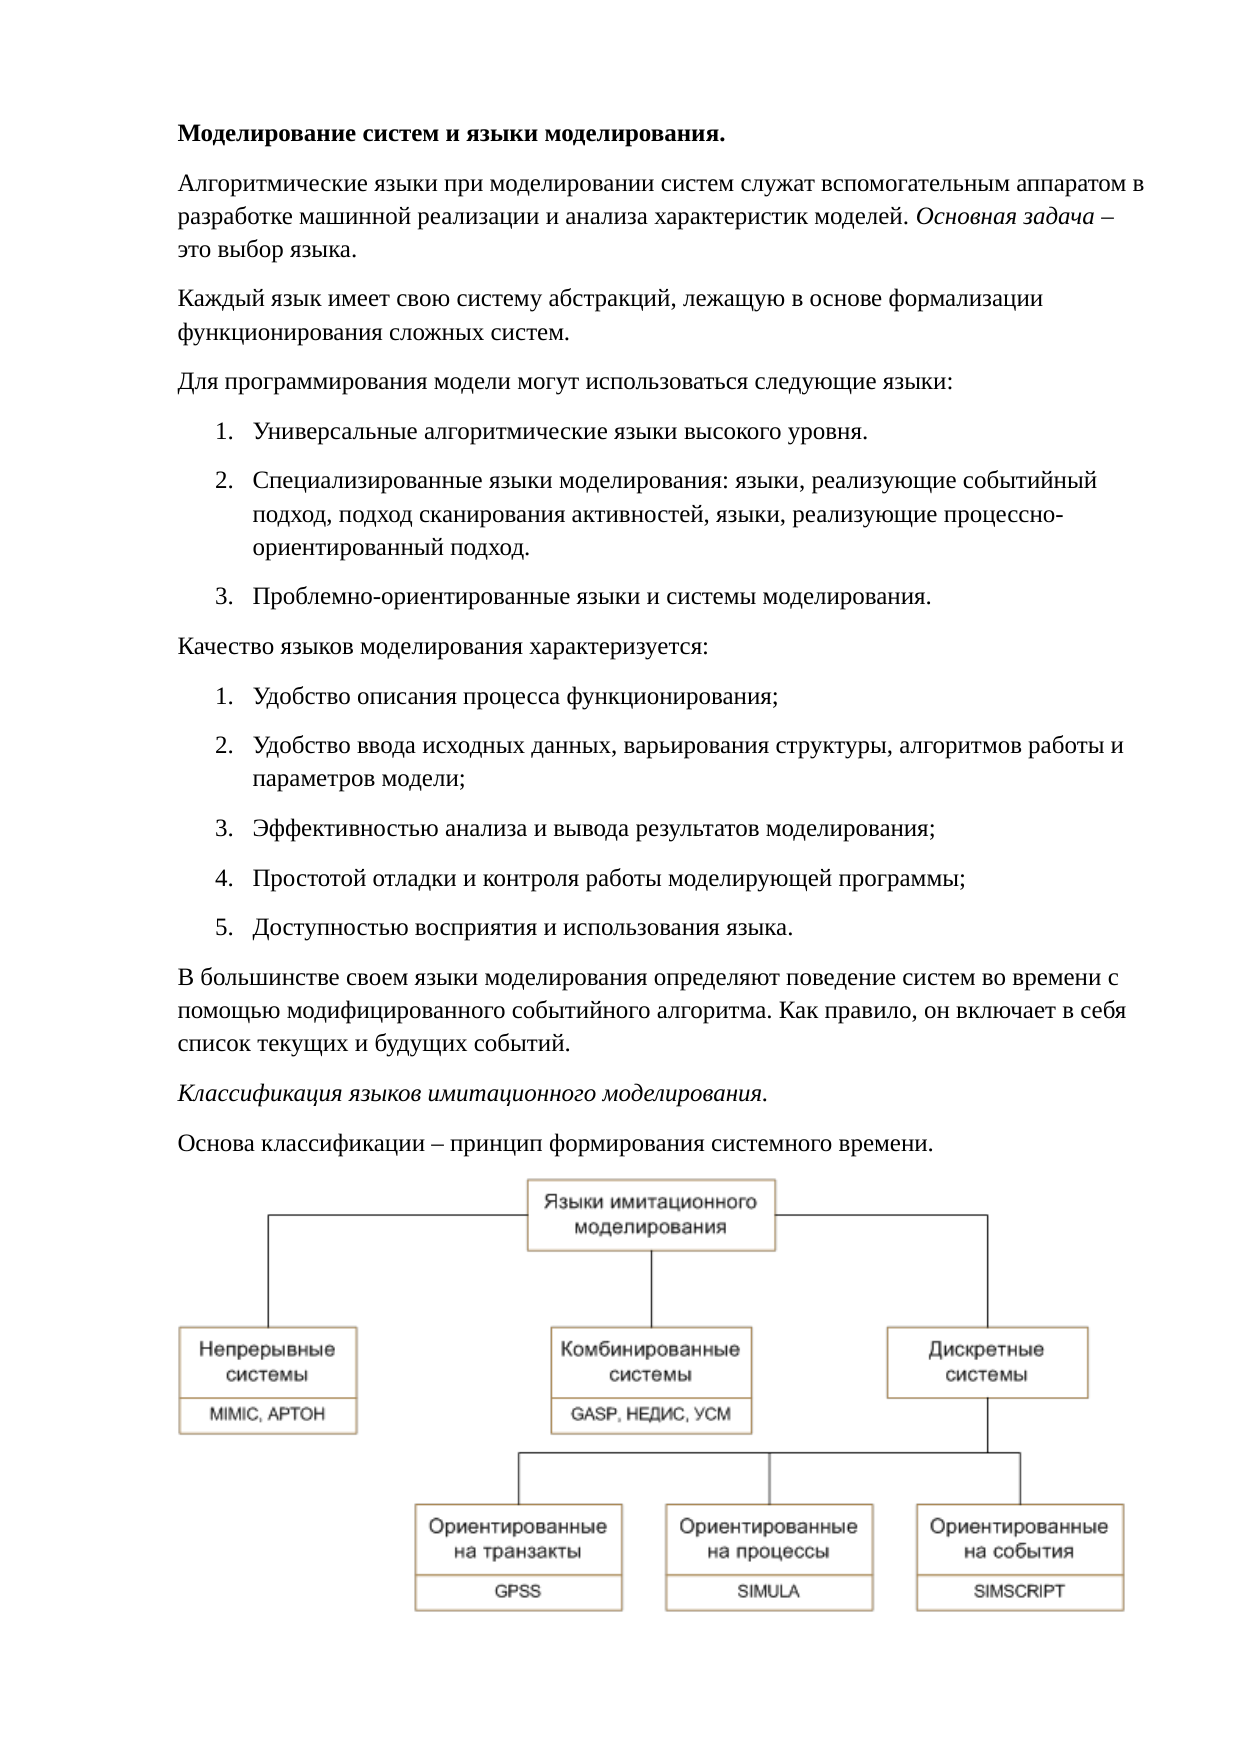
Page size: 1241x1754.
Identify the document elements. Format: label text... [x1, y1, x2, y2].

text В большинстве своем языки моделирования определяют поведение систем во времени с помощью модифицированного событийного алгоритма. Как правило, он включает в себя список текущих и будущих событий. [177, 962, 1152, 1057]
list Эффективностью анализа и вывода результатов моделирования; [215, 813, 1152, 842]
text Основа классификации – принцип формирования системного времени. [177, 1128, 1152, 1156]
list Простотой отладки и контроля работы моделирующей программы; [215, 863, 1152, 892]
list Удобство ввода исходных данных, варьирования структуры, алгоритмов работы и параметров модели; [215, 730, 1152, 792]
text Алгоритмические языки при моделировании систем служат вспомогательным аппаратом в разработке машинной реализации и анализа характеристик моделей. Основная задача – это выбор языка. [177, 168, 1152, 263]
text Для программирования модели могут использоваться следующие языки: [177, 366, 1152, 395]
text Качество языков моделирования характеризуется: [177, 631, 1152, 660]
text Каждый язык имеет свою систему абстракций, лежащую в основе формализации функционирования сложных систем. [177, 283, 1152, 345]
picture [177, 1177, 1128, 1615]
list Доступностью восприятия и использования языка. [215, 912, 1152, 941]
text Классификация языков имитационного моделирования. [177, 1078, 1152, 1107]
list Удобство описания процесса функционирования; [215, 681, 1152, 709]
text Моделирование систем и языки моделирования. [177, 118, 1152, 147]
list Универсальные алгоритмические языки высокого уровня. [215, 416, 1152, 445]
list Проблемно-ориентированные языки и системы моделирования. [215, 581, 1152, 610]
list Специализированные языки моделирования: языки, реализующие событийный подход, подход сканирования активностей, языки, реализующие процессно-ориентированный подход. [215, 466, 1152, 560]
